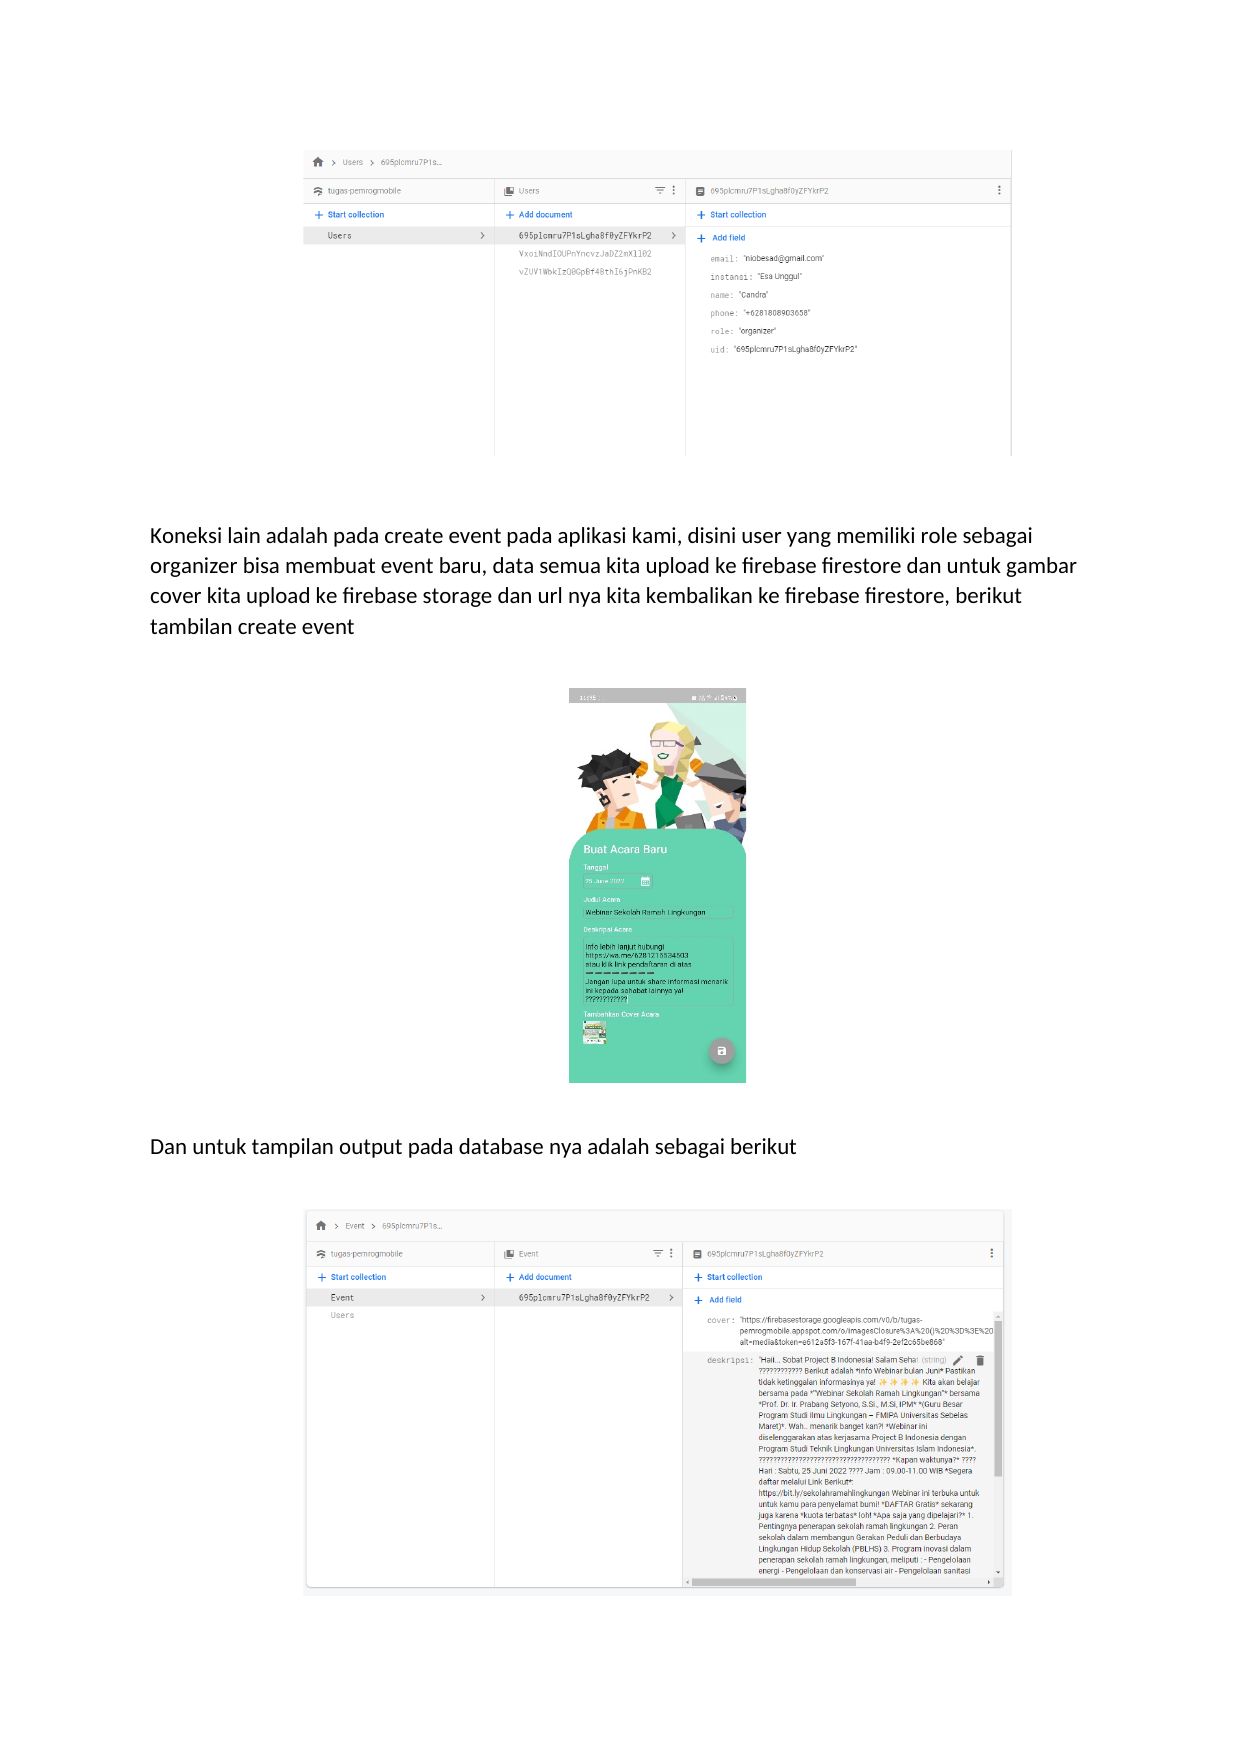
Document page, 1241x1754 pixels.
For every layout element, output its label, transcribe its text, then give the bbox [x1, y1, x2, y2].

text Koneksi lain adalah pada create event pada aplikasi kami, disini user yang memiliki role sebagai organizer bisa membuat event baru, data semua kita upload ke firebase firestore dan untuk gambar cover kita upload ke firebase storage dan url nya kita kembalikan ke firebase firestore, berikut tambilan create event [150, 521, 1090, 640]
picture [569, 688, 747, 1083]
picture [303, 1209, 1012, 1596]
text Dan untuk tampilan output pada database nya adalah sebagai berikut [150, 1132, 1090, 1160]
picture [303, 150, 1012, 456]
